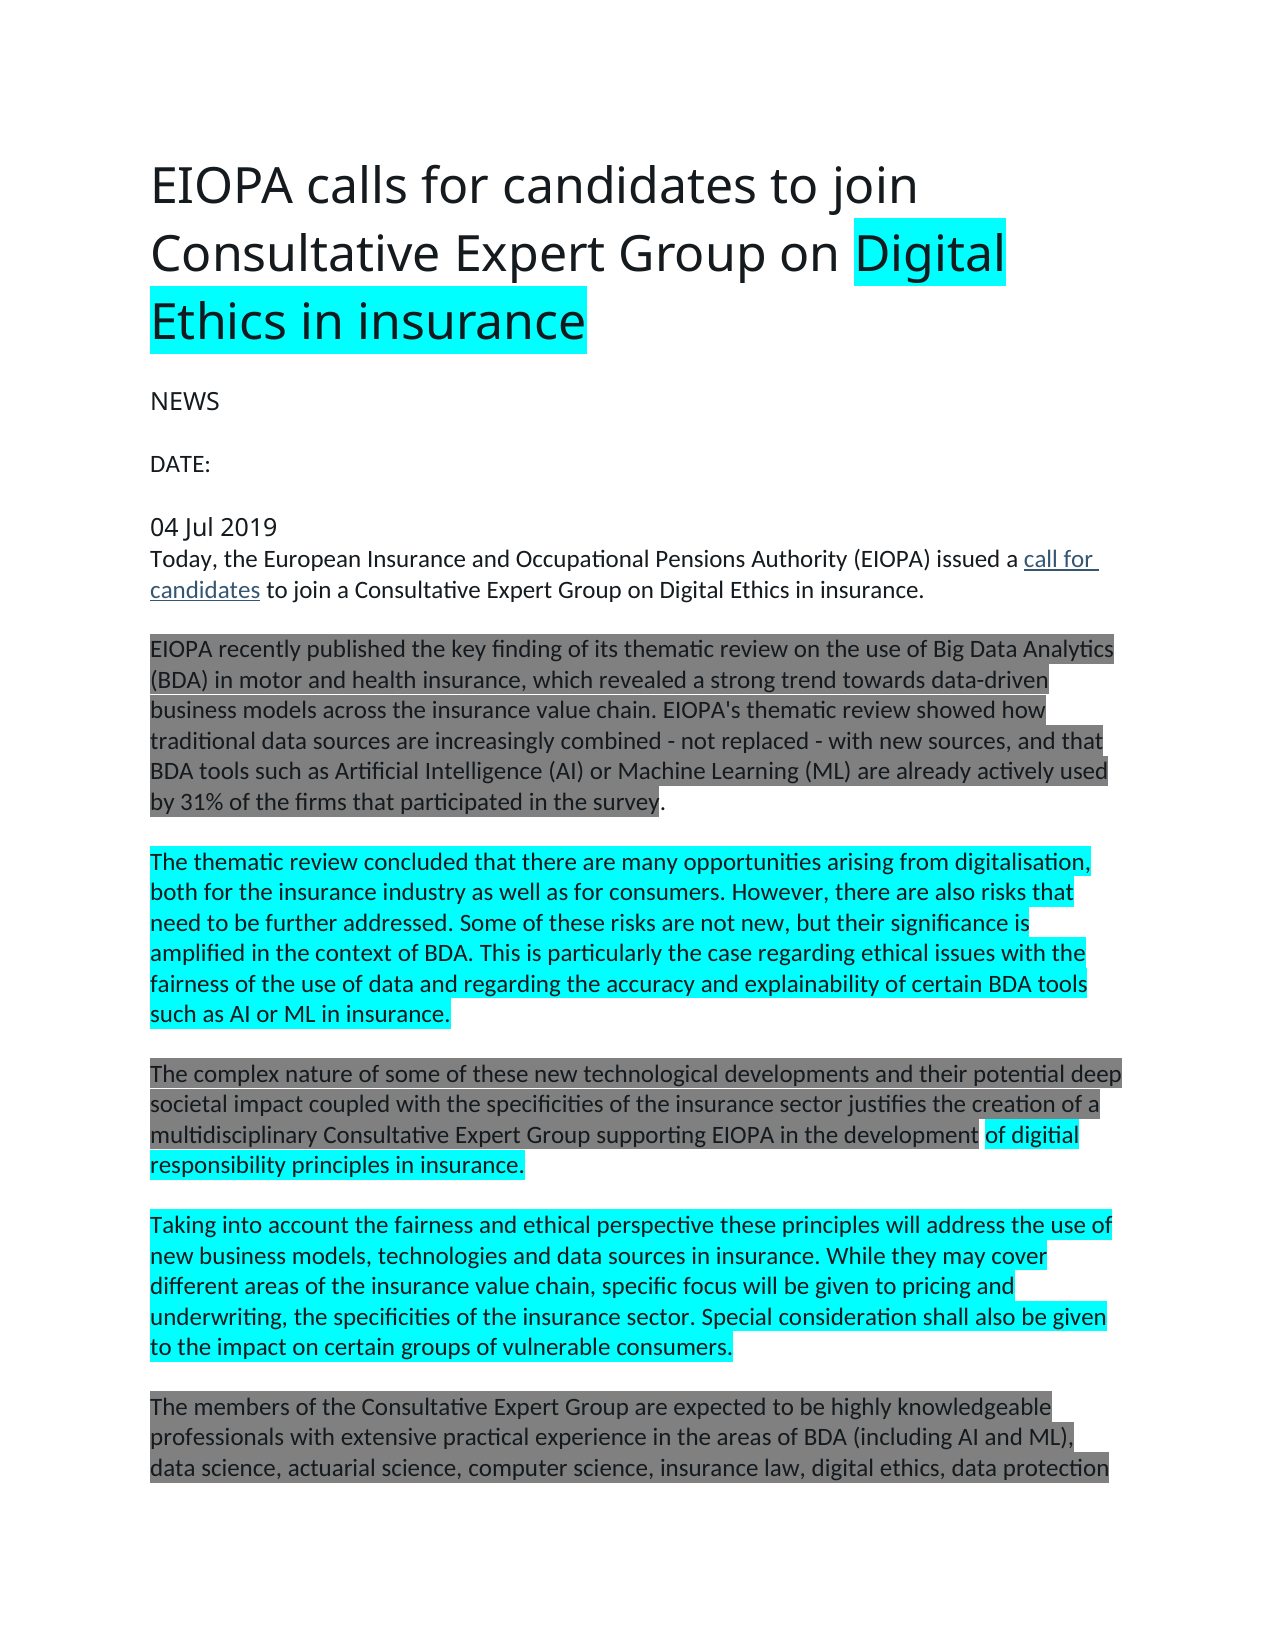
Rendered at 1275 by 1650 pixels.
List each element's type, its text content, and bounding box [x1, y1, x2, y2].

text 04 Jul 2019 [150, 509, 1125, 543]
text The complex nature of some of these new technological developments and their potential deep societal impact coupled with the specificities of the insurance sector justifies the creation of a multidisciplinary Consultative Expert Group supporting EIOPA in the development of digitial responsibility principles in insurance. [150, 1058, 1125, 1180]
text The thematic review concluded that there are many opportunities arising from digitalisation, both for the insurance industry as well as for consumers. However, there are also risks that need to be further addressed. Some of these risks are not new, but their significance is amplified in the context of BDA. This is particularly the case regarding ethical issues with the fairness of the use of data and regarding the accuracy and explainability of certain BDA tools such as AI or ML in insurance. [451, 846, 1125, 1029]
text Today, the European Insurance and Occupational Pensions Authority (EIOPA) issued a call for candidates to join a Consultative Expert Group on Digital Ethics in insurance. [150, 543, 1125, 604]
text EIOPA recently published the key finding of its thematic review on the use of Big Data Analytics (BDA) in motor and health insurance, which revealed a strong trend towards data-driven business models across the insurance value chain. EIOPA's thematic review showed how traditional data sources are increasingly combined - not replaced - with new sources, and that BDA tools such as Artificial Intelligence (AI) or Machine Learning (ML) are already actively used by 31% of the firms that participated in the survey. [150, 633, 1125, 817]
text Taking into account the fairness and ethical perspective these principles will address the use of new business models, technologies and data sources in insurance. While they may cover different areas of the insurance value chain, specific focus will be given to pricing and underwriting, the specificities of the insurance sector. Special consideration shall also be given to the impact on certain groups of vulnerable consumers. [733, 1209, 1125, 1362]
text EIOPA calls for candidates to join Consultative Expert Group on Digital Ethics in insurance [150, 150, 1125, 354]
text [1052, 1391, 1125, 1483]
text NEWS [150, 383, 1125, 418]
text DATE: [150, 448, 1125, 479]
